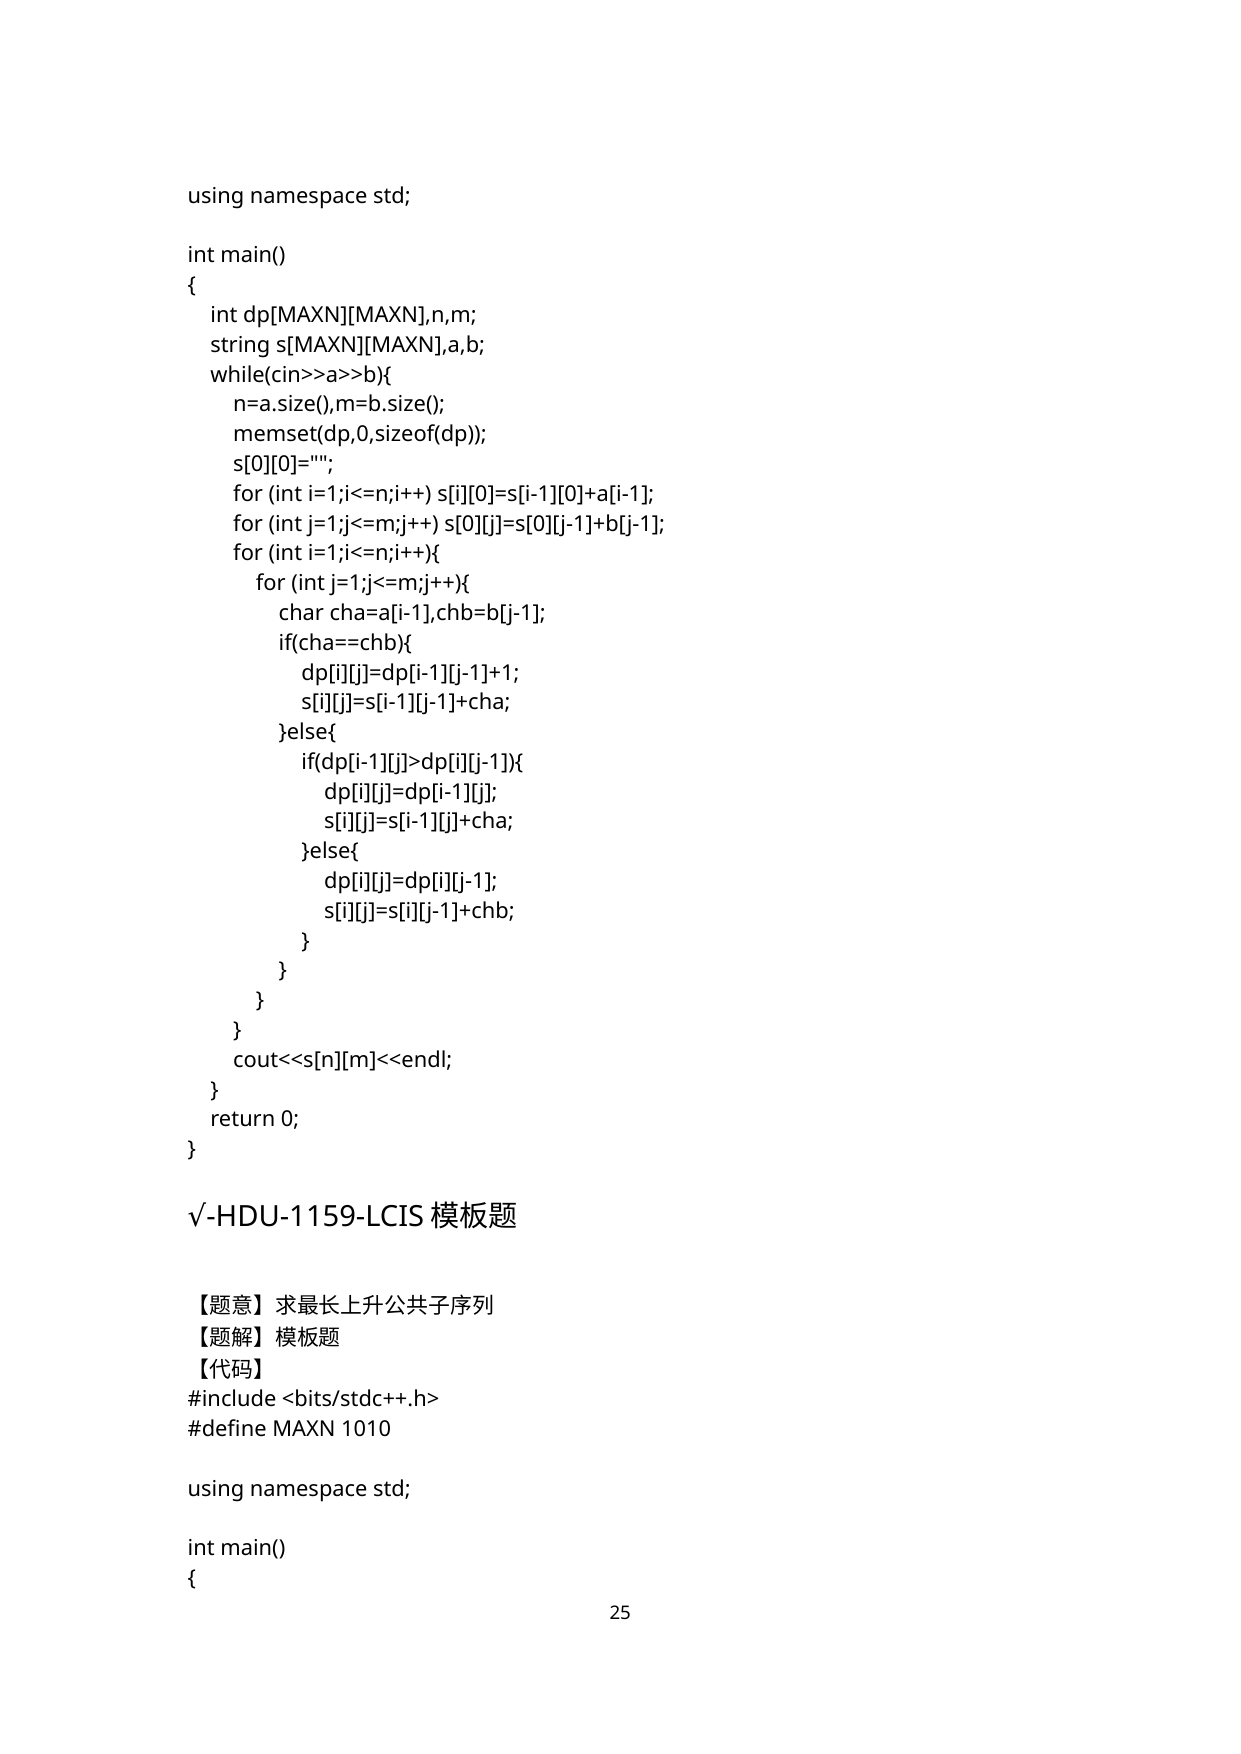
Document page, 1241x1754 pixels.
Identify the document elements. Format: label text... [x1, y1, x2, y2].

text }else{ [187, 716, 1053, 746]
text if(cha==chb){ [187, 627, 1053, 656]
text } [187, 984, 1053, 1014]
text #define MAXN 1010 [187, 1413, 1053, 1443]
text } [187, 954, 1053, 984]
text using namespace std; [187, 1473, 1053, 1502]
text int main() [187, 1532, 1053, 1562]
text dp[i][j]=dp[i-1][j]; [187, 776, 1053, 805]
text n=a.size(),m=b.size(); [187, 388, 1053, 418]
text char cha=a[i-1],chb=b[j-1]; [187, 597, 1053, 627]
text } [187, 1014, 1053, 1044]
text 【题意】求最长上升公共子序列 [187, 1288, 1053, 1320]
text }else{ [187, 835, 1053, 865]
text for (int j=1;j<=m;j++) s[0][j]=s[0][j-1]+b[j-1]; [187, 507, 1053, 537]
text } [187, 924, 1053, 954]
text 【题解】模板题 [187, 1320, 1053, 1352]
text 【代码】 [187, 1352, 1053, 1383]
text memset(dp,0,sizeof(dp)); [187, 418, 1053, 448]
text } [187, 1073, 1053, 1103]
text dp[i][j]=dp[i-1][j-1]+1; [187, 656, 1053, 686]
text int main() [187, 239, 1053, 269]
subtitle √-HDU-1159-LCIS模板题 [187, 1192, 1053, 1234]
text for (int i=1;i<=n;i++){ [187, 537, 1053, 567]
text dp[i][j]=dp[i][j-1]; [187, 865, 1053, 895]
text { [187, 269, 1053, 299]
text s[0][0]=""; [187, 448, 1053, 478]
text using namespace std; [187, 180, 1053, 209]
text for (int j=1;j<=m;j++){ [187, 567, 1053, 597]
text } [187, 1133, 1053, 1163]
text cout<<s[n][m]<<endl; [187, 1044, 1053, 1073]
text while(cin>>a>>b){ [187, 358, 1053, 388]
text if(dp[i-1][j]>dp[i][j-1]){ [187, 746, 1053, 776]
text return 0; [187, 1103, 1053, 1133]
text int dp[MAXN][MAXN],n,m; [187, 299, 1053, 329]
text #include <bits/stdc++.h> [187, 1383, 1053, 1413]
text string s[MAXN][MAXN],a,b; [187, 329, 1053, 358]
text { [187, 1562, 1053, 1592]
text s[i][j]=s[i-1][j-1]+cha; [187, 686, 1053, 716]
text for (int i=1;i<=n;i++) s[i][0]=s[i-1][0]+a[i-1]; [187, 478, 1053, 507]
text s[i][j]=s[i][j-1]+chb; [187, 895, 1053, 924]
text s[i][j]=s[i-1][j]+cha; [187, 805, 1053, 835]
